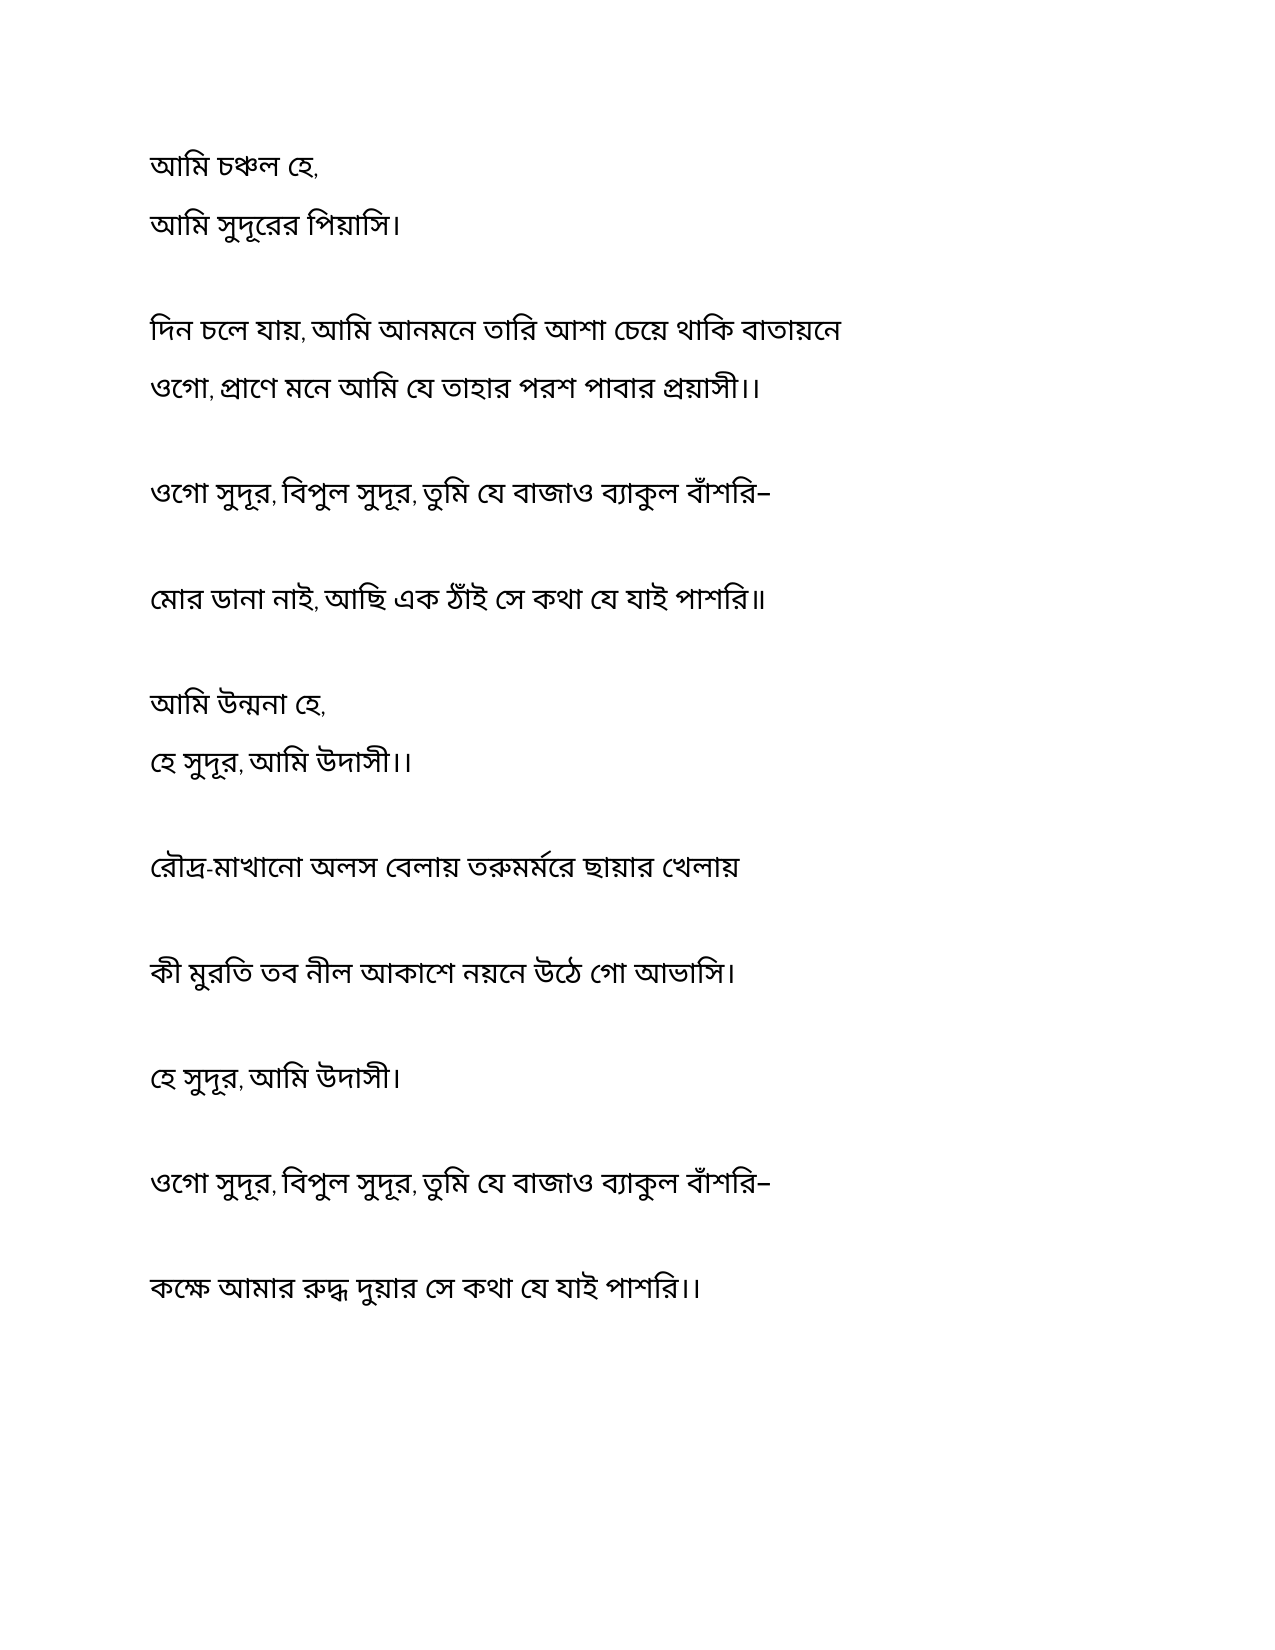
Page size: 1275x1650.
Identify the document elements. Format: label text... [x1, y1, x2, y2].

text রৌদ্র-মাখানো অলস বেলায় তরুমর্মরে ছায়ার খেলায় [150, 851, 1125, 890]
text আমি চঞ্চল হে, [150, 150, 1125, 189]
text মোর ডানা নাই, আছি এক ঠাঁই সে কথা যে যাই পাশরি॥ [150, 582, 1125, 621]
text আমি সুদূরের পিয়াসি। [150, 208, 1125, 247]
text হে সুদূর, আমি উদাসী।। [150, 746, 1125, 784]
text কী মুরতি তব নীল আকাশে নয়নে উঠে গো আভাসি। [150, 956, 1125, 995]
text আমি উন্মনা হে, [150, 687, 1125, 726]
text ওগো, প্রাণে মনে আমি যে তাহার পরশ পাবার প্রয়াসী।। [150, 372, 1125, 411]
text হে সুদূর, আমি উদাসী। [150, 1061, 1125, 1100]
text ওগো সুদূর, বিপুল সুদূর, তুমি যে বাজাও ব্যাকুল বাঁশরি– [150, 1167, 1125, 1205]
text দিন চলে যায়, আমি আনমনে তারি আশা চেয়ে থাকি বাতায়নে [150, 313, 1125, 352]
text কক্ষে আমার রুদ্ধ দুয়ার সে কথা যে যাই পাশরি।। [150, 1272, 1125, 1311]
text ওগো সুদূর, বিপুল সুদূর, তুমি যে বাজাও ব্যাকুল বাঁশরি– [150, 477, 1125, 516]
